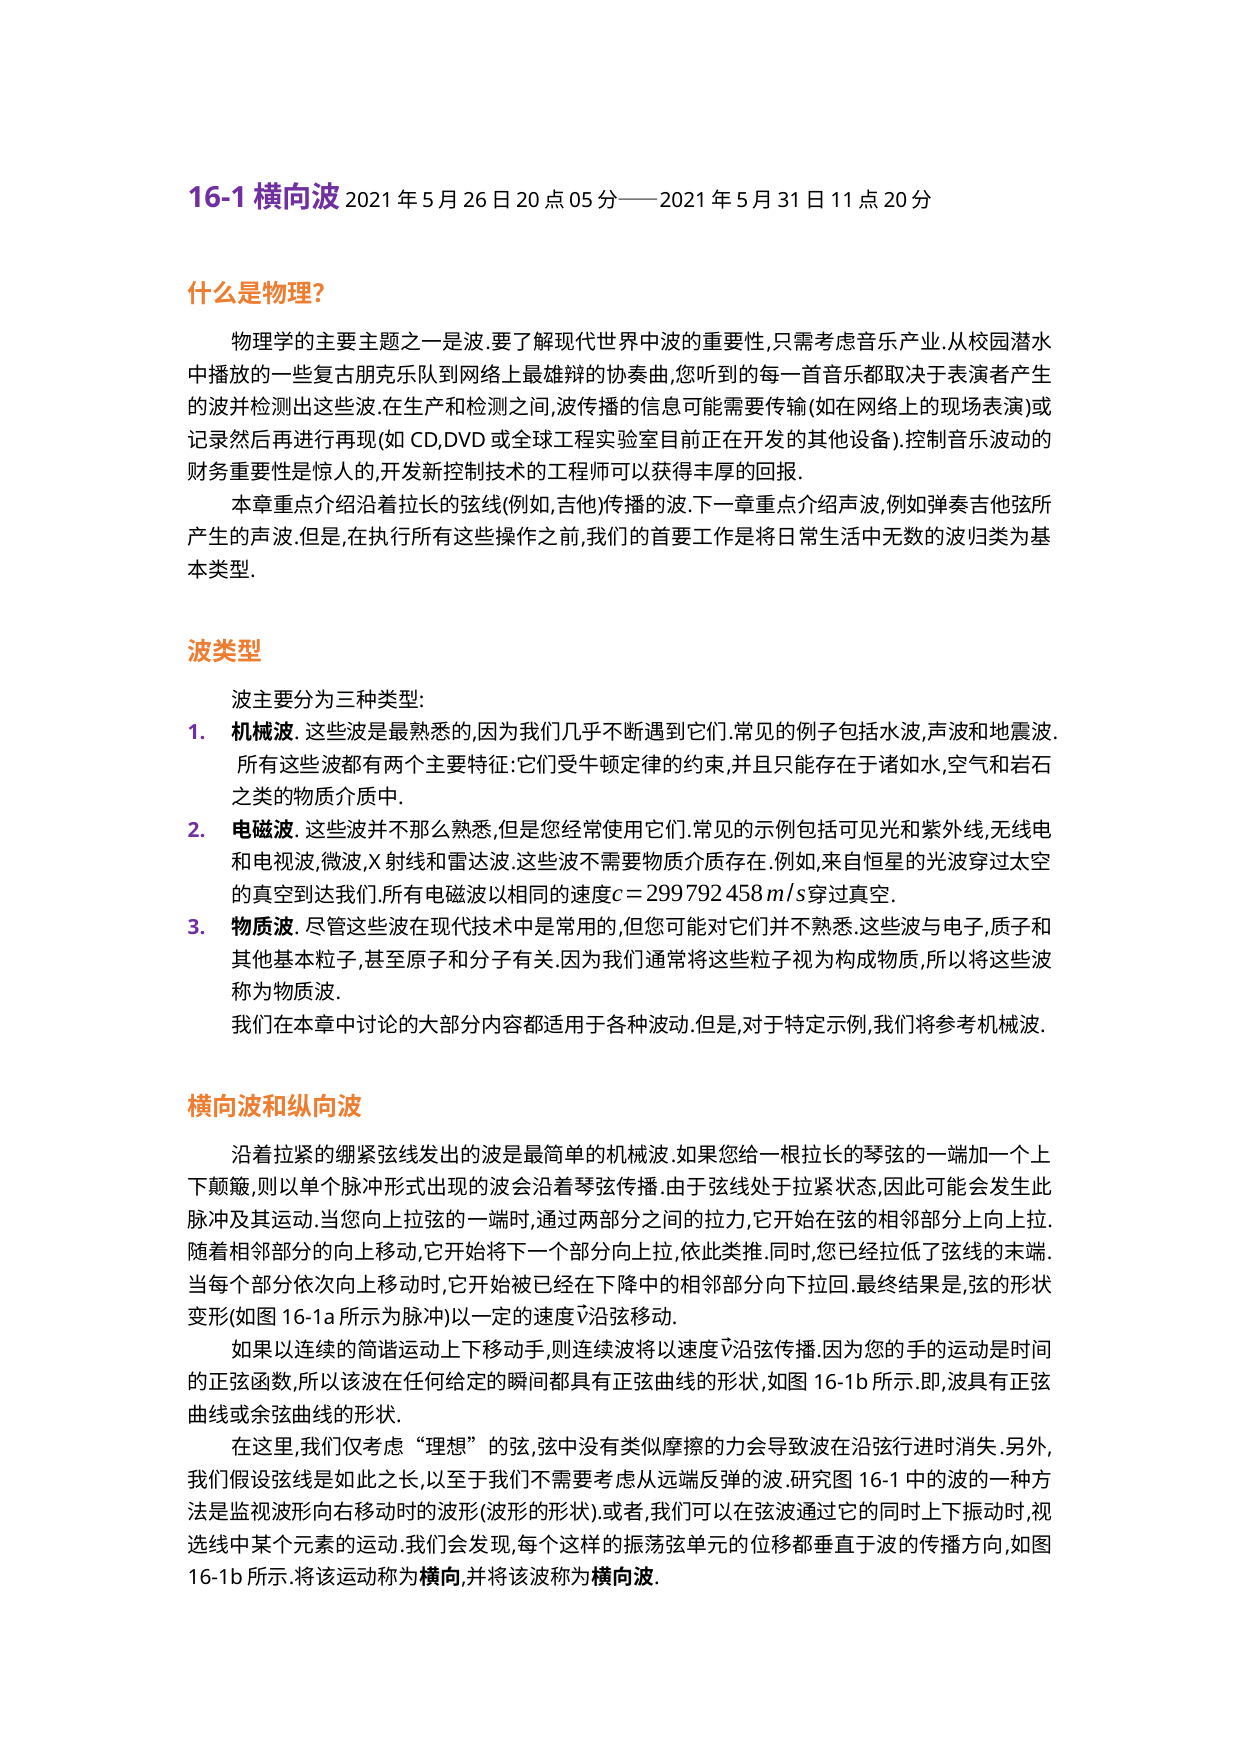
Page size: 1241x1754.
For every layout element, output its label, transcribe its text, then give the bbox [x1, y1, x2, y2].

text 波主要分为三种类型: [187, 682, 1053, 714]
list 电磁波. 这些波并不那么熟悉,但是您经常使用它们.常见的示例包括可见光和紫外线,无线电和电视波,微波,X射线和雷达波.这些波不需要物质介质存在.例如,来自恒星的光波穿过太空的真空到达我们.所有电磁波以相同的速度穿过真空. [187, 812, 1053, 909]
list 机械波. 这些波是最熟悉的,因为我们几乎不断遇到它们.常见的例子包括水波,声波和地震波. 所有这些波都有两个主要特征:它们受牛顿定律的约束,并且只能存在于诸如水,空气和岩石之类的物质介质中. [187, 714, 1053, 812]
text 横向波和纵向波 [187, 1072, 1053, 1137]
text 我们在本章中讨论的大部分内容都适用于各种波动.但是,对于特定示例,我们将参考机械波. [187, 1007, 1053, 1039]
list 物质波. 尽管这些波在现代技术中是常用的,但您可能对它们并不熟悉.这些波与电子,质子和其他基本粒子,甚至原子和分子有关.因为我们通常将这些粒子视为构成物质,所以将这些波称为物质波. [187, 909, 1053, 1007]
text 本章重点介绍沿着拉长的弦线(例如,吉他)传播的波.下一章重点介绍声波,例如弹奏吉他弦所产生的声波.但是,在执行所有这些操作之前,我们的首要工作是将日常生活中无数的波归类为基本类型. [187, 487, 1053, 584]
text 在这里,我们仅考虑“理想”的弦,弦中没有类似摩擦的力会导致波在沿弦行进时消失.另外,我们假设弦线是如此之长,以至于我们不需要考虑从远端反弹的波.研究图16-1中的波的一种方法是监视波形向右移动时的波形(波形的形状).或者,我们可以在弦波通过它的同时上下振动时,视选线中某个元素的运动.我们会发现,每个这样的振荡弦单元的位移都垂直于波的传播方向,如图16-1b所示.将该运动称为横向,并将该波称为横向波. [187, 1429, 1053, 1592]
text 沿着拉紧的绷紧弦线发出的波是最简单的机械波.如果您给一根拉长的琴弦的一端加一个上下颠簸,则以单个脉冲形式出现的波会沿着琴弦传播.由于弦线处于拉紧状态,因此可能会发生此脉冲及其运动.当您向上拉弦的一端时,通过两部分之间的拉力,它开始在弦的相邻部分上向上拉.随着相邻部分的向上移动,它开始将下一个部分向上拉,依此类推.同时,您已经拉低了弦线的末端.当每个部分依次向上移动时,它开始被已经在下降中的相邻部分向下拉回.最终结果是,弦的形状变形(如图16-1a所示为脉冲)以一定的速度沿弦移动. [187, 1137, 1053, 1332]
text 什么是物理？ [187, 259, 1053, 324]
text 如果以连续的简谐运动上下移动手,则连续波将以速度沿弦传播.因为您的手的运动是时间的正弦函数,所以该波在任何给定的瞬间都具有正弦曲线的形状,如图16-1b所示.即,波具有正弦曲线或余弦曲线的形状. [187, 1332, 1053, 1429]
text 16-1横向波 2021年5月26日20点05分——2021年5月31日11点20分 [187, 162, 1053, 227]
text 波类型 [187, 617, 1053, 682]
text 物理学的主要主题之一是波.要了解现代世界中波的重要性,只需考虑音乐产业.从校园潜水中播放的一些复古朋克乐队到网络上最雄辩的协奏曲,您听到的每一首音乐都取决于表演者产生的波并检测出这些波.在生产和检测之间,波传播的信息可能需要传输(如在网络上的现场表演)或记录然后再进行再现(如CD,DVD或全球工程实验室目前正在开发的其他设备).控制音乐波动的财务重要性是惊人的,开发新控制技术的工程师可以获得丰厚的回报. [187, 324, 1053, 487]
